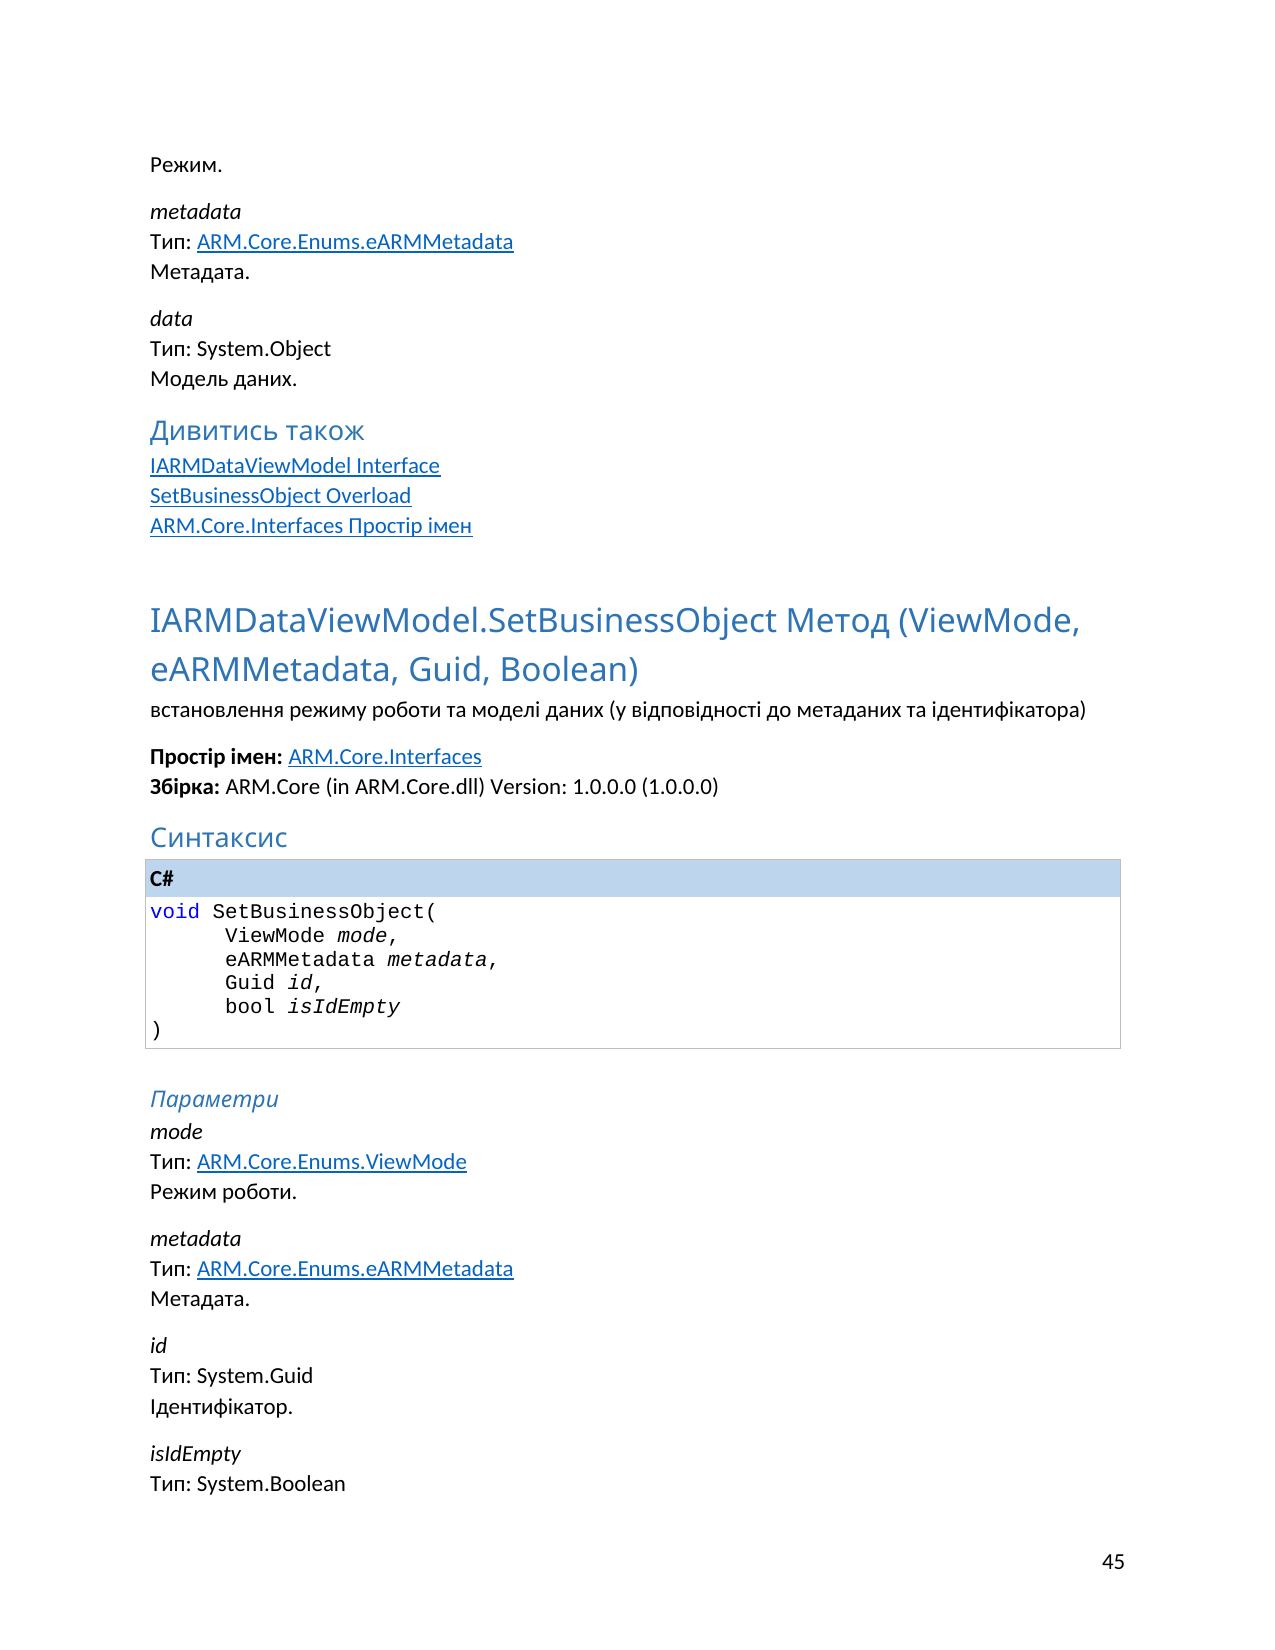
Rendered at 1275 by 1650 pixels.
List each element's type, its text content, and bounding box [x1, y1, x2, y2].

text mode [150, 1117, 1125, 1145]
text Режим. [150, 150, 1125, 178]
text ARM.Core.Interfaces Простір імен [150, 512, 1125, 540]
text Тип: ARM.Core.Enums.eARMMetadata [150, 227, 1125, 255]
text Модель даних. [150, 364, 1125, 393]
subtitle IARMDataViewModel.SetBusinessObject Метод (ViewMode, eARMMetadata, Guid, Boolean) [150, 597, 1125, 691]
text id [150, 1331, 1125, 1359]
text Простір імен: ARM.Core.Interfaces Збірка: ARM.Core (in ARM.Core.dll) Version: 1.0.0.0 (1.0.0.0) [150, 742, 1125, 800]
text Тип: System.Boolean [150, 1469, 1125, 1497]
text metadata [150, 197, 1125, 225]
text Режим роботи. [150, 1177, 1125, 1205]
text Тип: ARM.Core.Enums.eARMMetadata [150, 1254, 1125, 1282]
text data [150, 304, 1125, 332]
subtitle Параметри [150, 1083, 1125, 1114]
text SetBusinessObject Overload [150, 481, 1125, 509]
text metadata [150, 1224, 1125, 1252]
text Тип: System.Guid [150, 1362, 1125, 1389]
text isIdEmpty [150, 1439, 1125, 1467]
text Тип: ARM.Core.Enums.ViewMode [150, 1147, 1125, 1175]
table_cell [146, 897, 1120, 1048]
text Тип: System.Object [150, 334, 1125, 362]
text встановлення режиму роботи та моделі даних (у відповідності до метаданих та ідентифікатора) [150, 695, 1125, 723]
text IARMDataViewModel Interface [150, 451, 1125, 479]
text Метадата. [150, 257, 1125, 285]
text Ідентифікатор. [150, 1392, 1125, 1420]
subtitle Синтаксис [150, 819, 1125, 856]
subtitle Дивитись також [150, 411, 1125, 448]
text Метадата. [150, 1284, 1125, 1312]
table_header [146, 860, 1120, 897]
